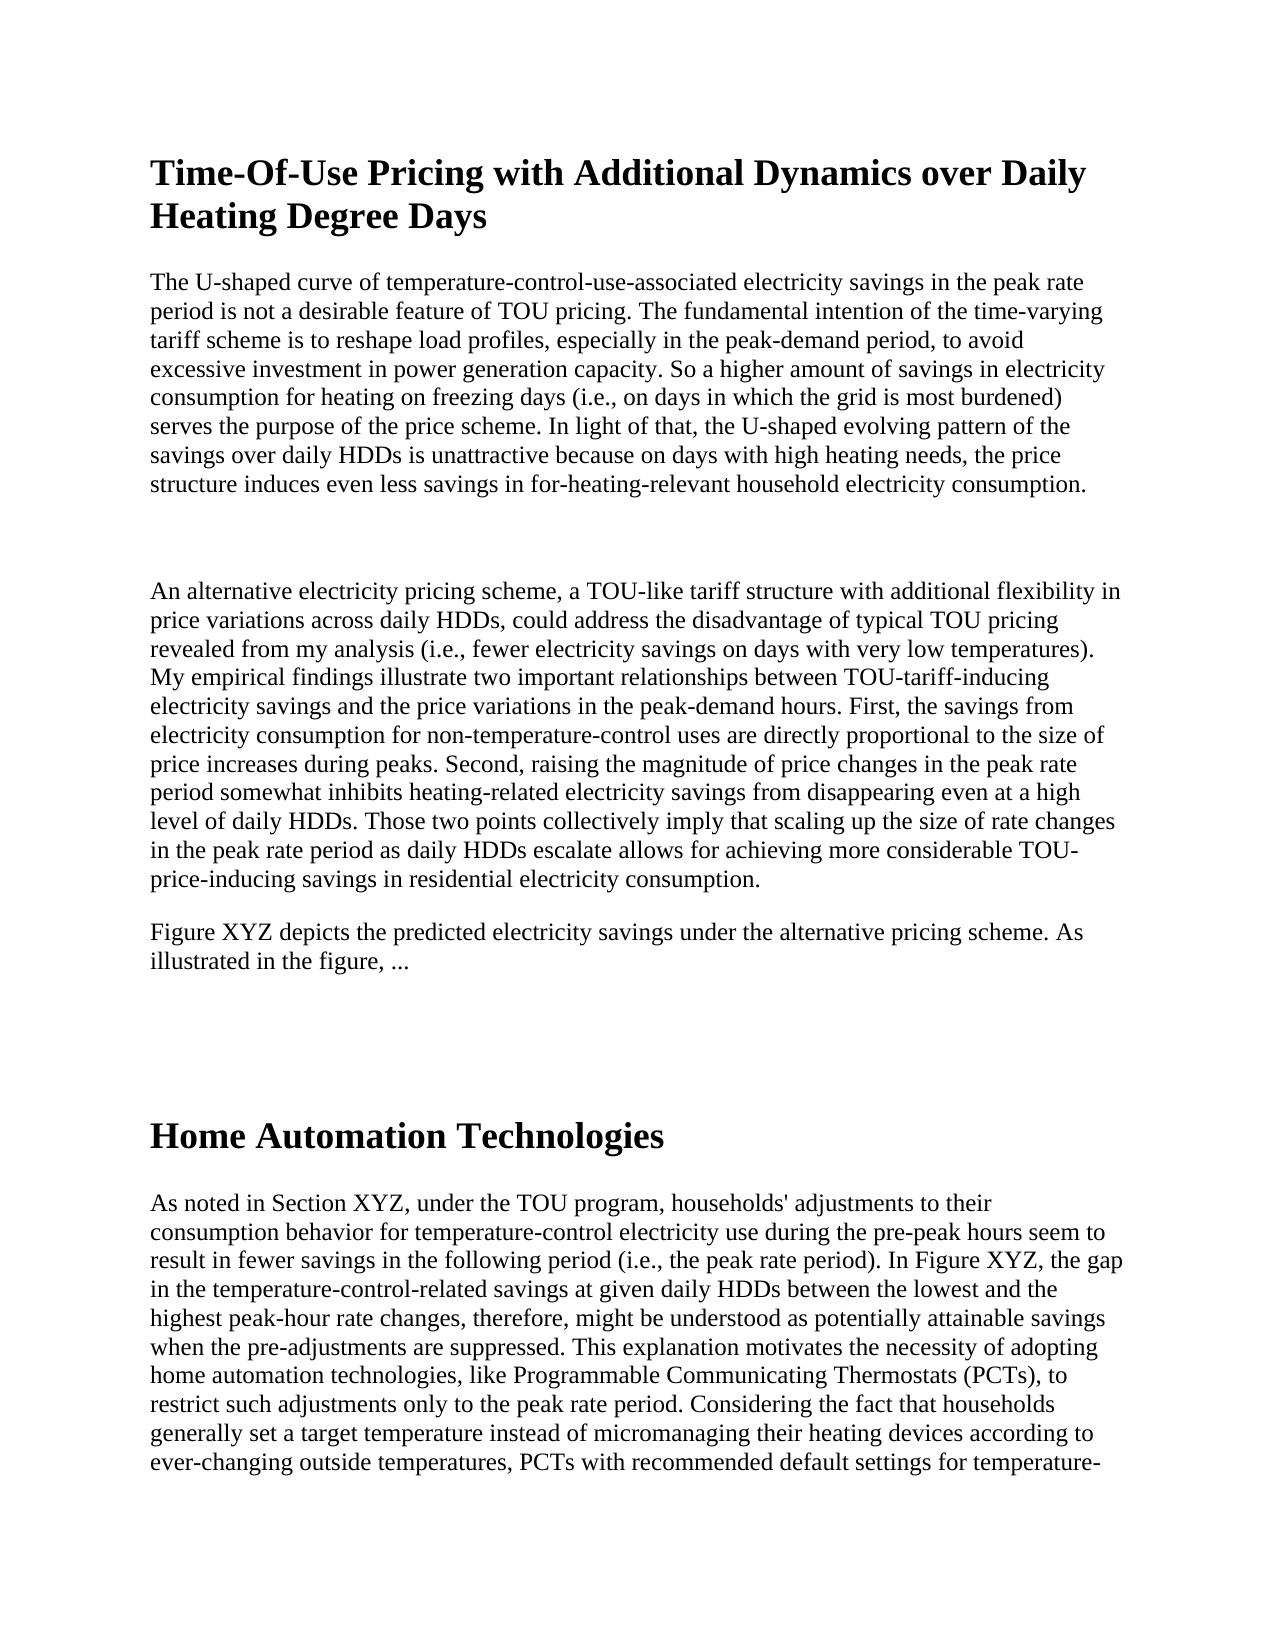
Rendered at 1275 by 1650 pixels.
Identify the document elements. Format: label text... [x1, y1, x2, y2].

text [150, 1188, 1125, 1475]
text The U-shaped curve of temperature-control-use-associated electricity savings in the peak rate period is not a desirable feature of TOU pricing. The fundamental intention of the time-varying tariff scheme is to reshape load profiles, especially in the peak-demand period, to avoid excessive investment in power generation capacity. So a higher amount of savings in electricity consumption for heating on freezing days (i.e., on days in which the grid is most burdened) serves the purpose of the price scheme. In light of that, the U-shaped evolving pattern of the savings over daily HDDs is unattractive because on days with high heating needs, the price structure induces even less savings in for-heating-relevant household electricity consumption. [150, 267, 1125, 497]
text An alternative electricity pricing scheme, a TOU-like tariff structure with additional flexibility in price variations across daily HDDs, could address the disadvantage of typical TOU pricing revealed from my analysis (i.e., fewer electricity savings on days with very low temperatures). My empirical findings illustrate two important relationships between TOU-tariff-inducing electricity savings and the price variations in the peak-demand hours. First, the savings from electricity consumption for non-temperature-control uses are directly proportional to the size of price increases during peaks. Second, raising the magnitude of price changes in the peak rate period somewhat inhibits heating-related electricity savings from disappearing even at a high level of daily HDDs. Those two points collectively imply that scaling up the size of rate changes in the peak rate period as daily HDDs escalate allows for achieving more considerable TOU-price-inducing savings in residential electricity consumption. [150, 576, 1125, 892]
subtitle Home Automation Technologies [150, 1113, 1125, 1157]
text Figure XYZ depicts the predicted electricity savings under the alternative pricing scheme. As illustrated in the figure, ... [150, 917, 1125, 975]
subtitle Time-Of-Use Pricing with Additional Dynamics over Daily Heating Degree Days [150, 150, 1125, 236]
